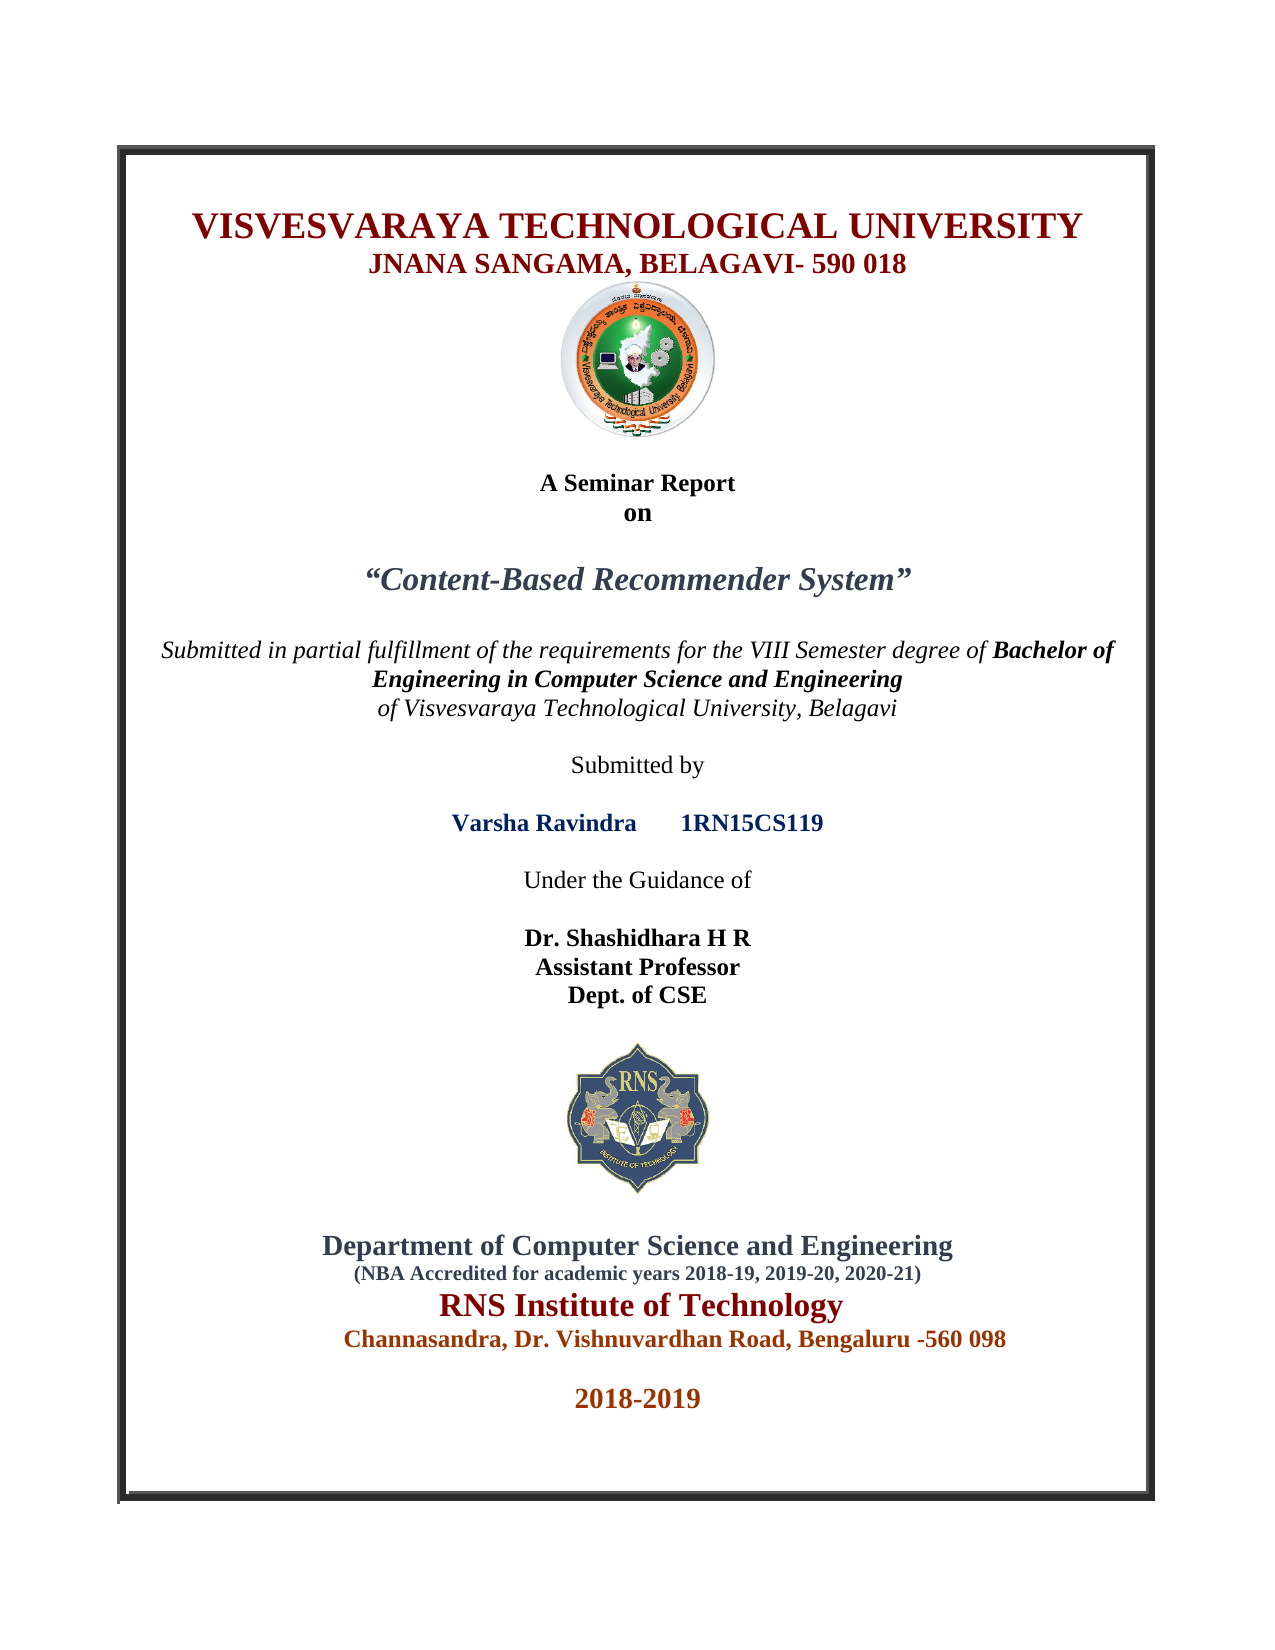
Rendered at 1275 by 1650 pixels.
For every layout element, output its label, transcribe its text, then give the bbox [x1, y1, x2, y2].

text Visvesvaraya Technological University [150, 203, 1125, 246]
text A Seminar Report [150, 468, 1125, 497]
text Under the Guidance of [150, 866, 1125, 894]
subtitle jnana sangama, Belagavi- 590 018 [150, 246, 1125, 280]
text of Visvesvaraya Technological University, Belagavi [150, 693, 1125, 722]
text Channasandra, Dr. Vishnuvardhan Road, Bengaluru -560 098 [150, 1324, 1125, 1352]
text Dept. of CSE [150, 981, 1125, 1009]
picture [561, 1038, 714, 1199]
text Assistant Professor [150, 952, 1125, 981]
text Dr. Shashidhara H R [150, 923, 1125, 952]
text RNS Institute of Technology [150, 1285, 1125, 1324]
text 2018-2019 [150, 1381, 1125, 1415]
picture [556, 279, 719, 439]
text Submitted by [150, 751, 1125, 779]
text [150, 1261, 1125, 1285]
text “Content-Based Recommender System” [150, 559, 1125, 597]
text Varsha Ravindra 1RN15CS119 [150, 808, 1125, 837]
text on [150, 497, 1125, 528]
text Department of Computer Science and Engineering [150, 1228, 1125, 1261]
text Submitted in partial fulfillment of the requirements for the VIII Semester degree of Bachelor of Engineering in Computer Science and Engineering [150, 636, 1125, 693]
